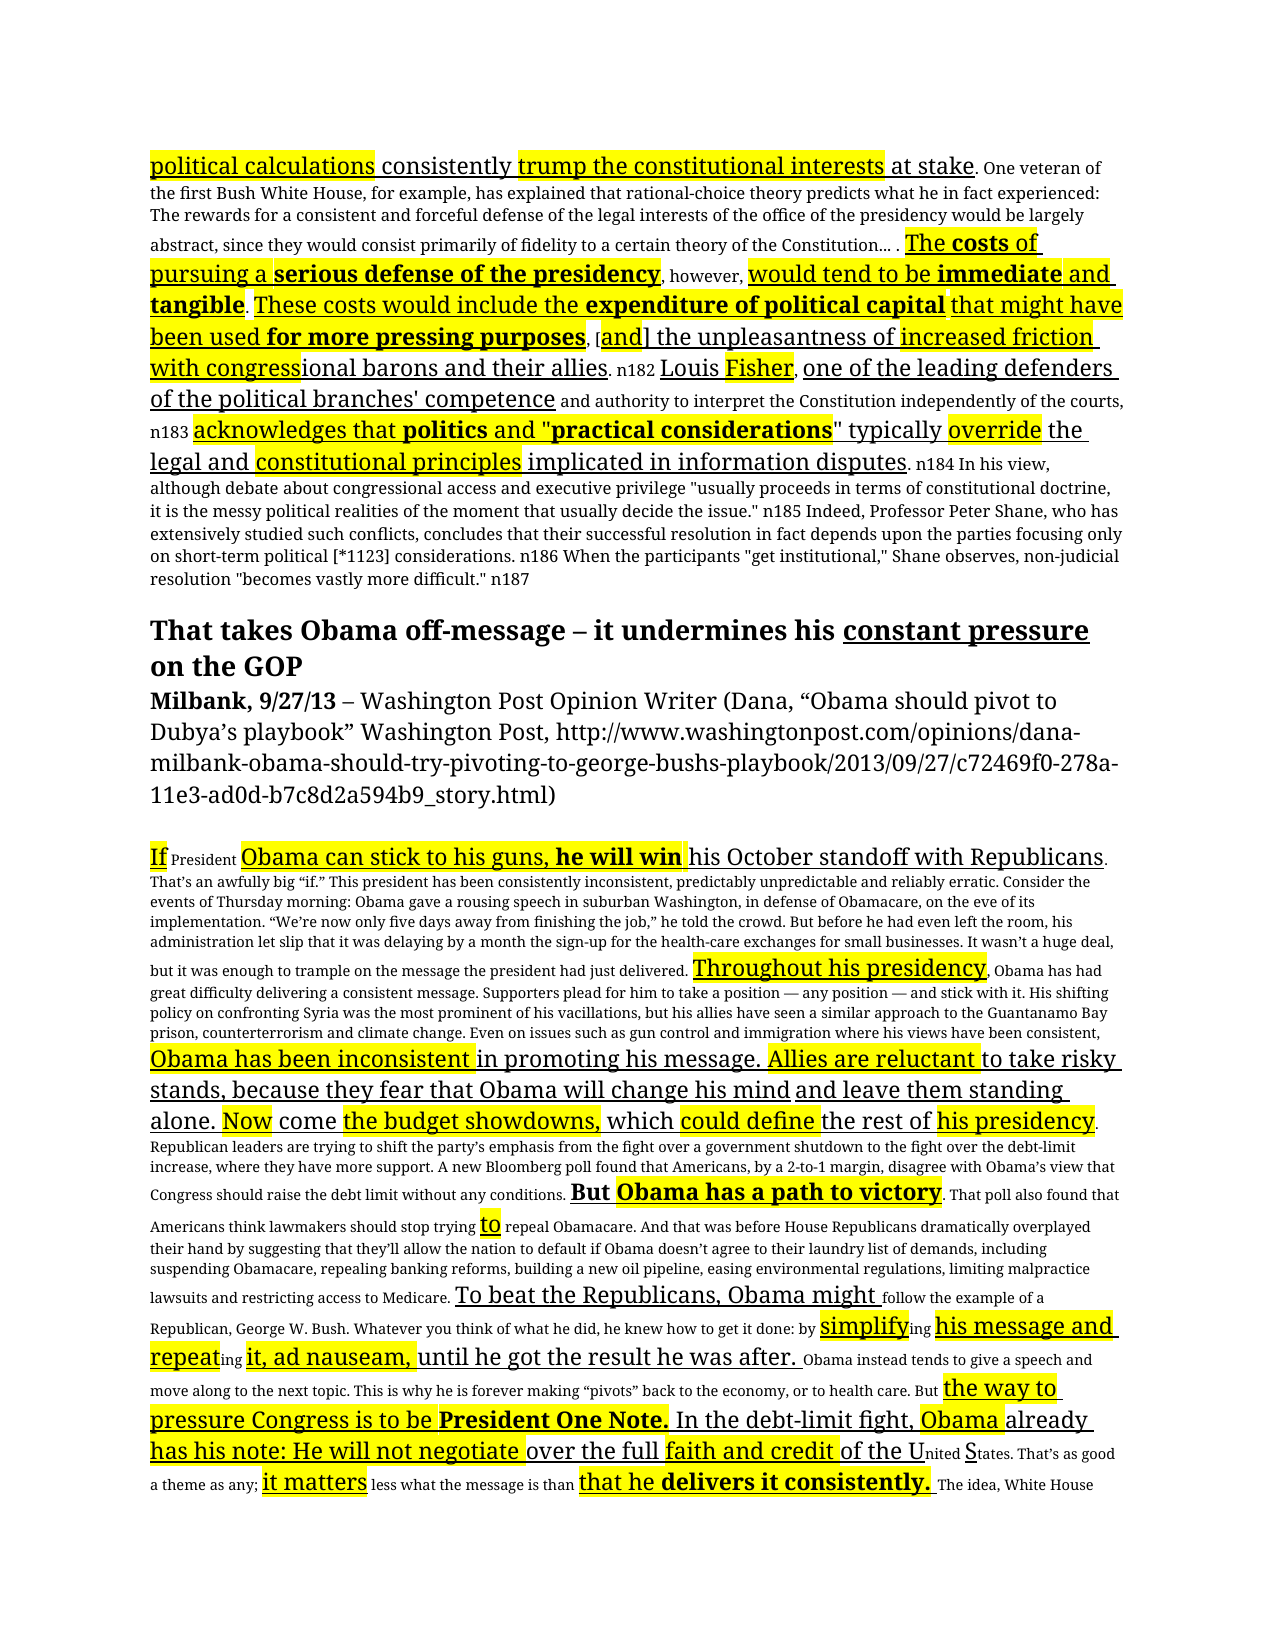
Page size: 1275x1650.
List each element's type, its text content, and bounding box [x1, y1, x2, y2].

subtitle That takes Obama off-message – it undermines his constant pressure on the GOP [150, 611, 1125, 685]
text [150, 841, 1125, 1497]
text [150, 150, 1125, 590]
text Milbank, 9/27/13 – Washington Post Opinion Writer (Dana, “Obama should pivot to Dubya’s playbook” Washington Post, http://www.washingtonpost.com/opinions/dana-milbank-obama-should-try-pivoting-to-george-bushs-playbook/2013/09/27/c72469f0-278a-11e3-ad0d-b7c8d2a594b9_story.html) [150, 685, 1125, 810]
